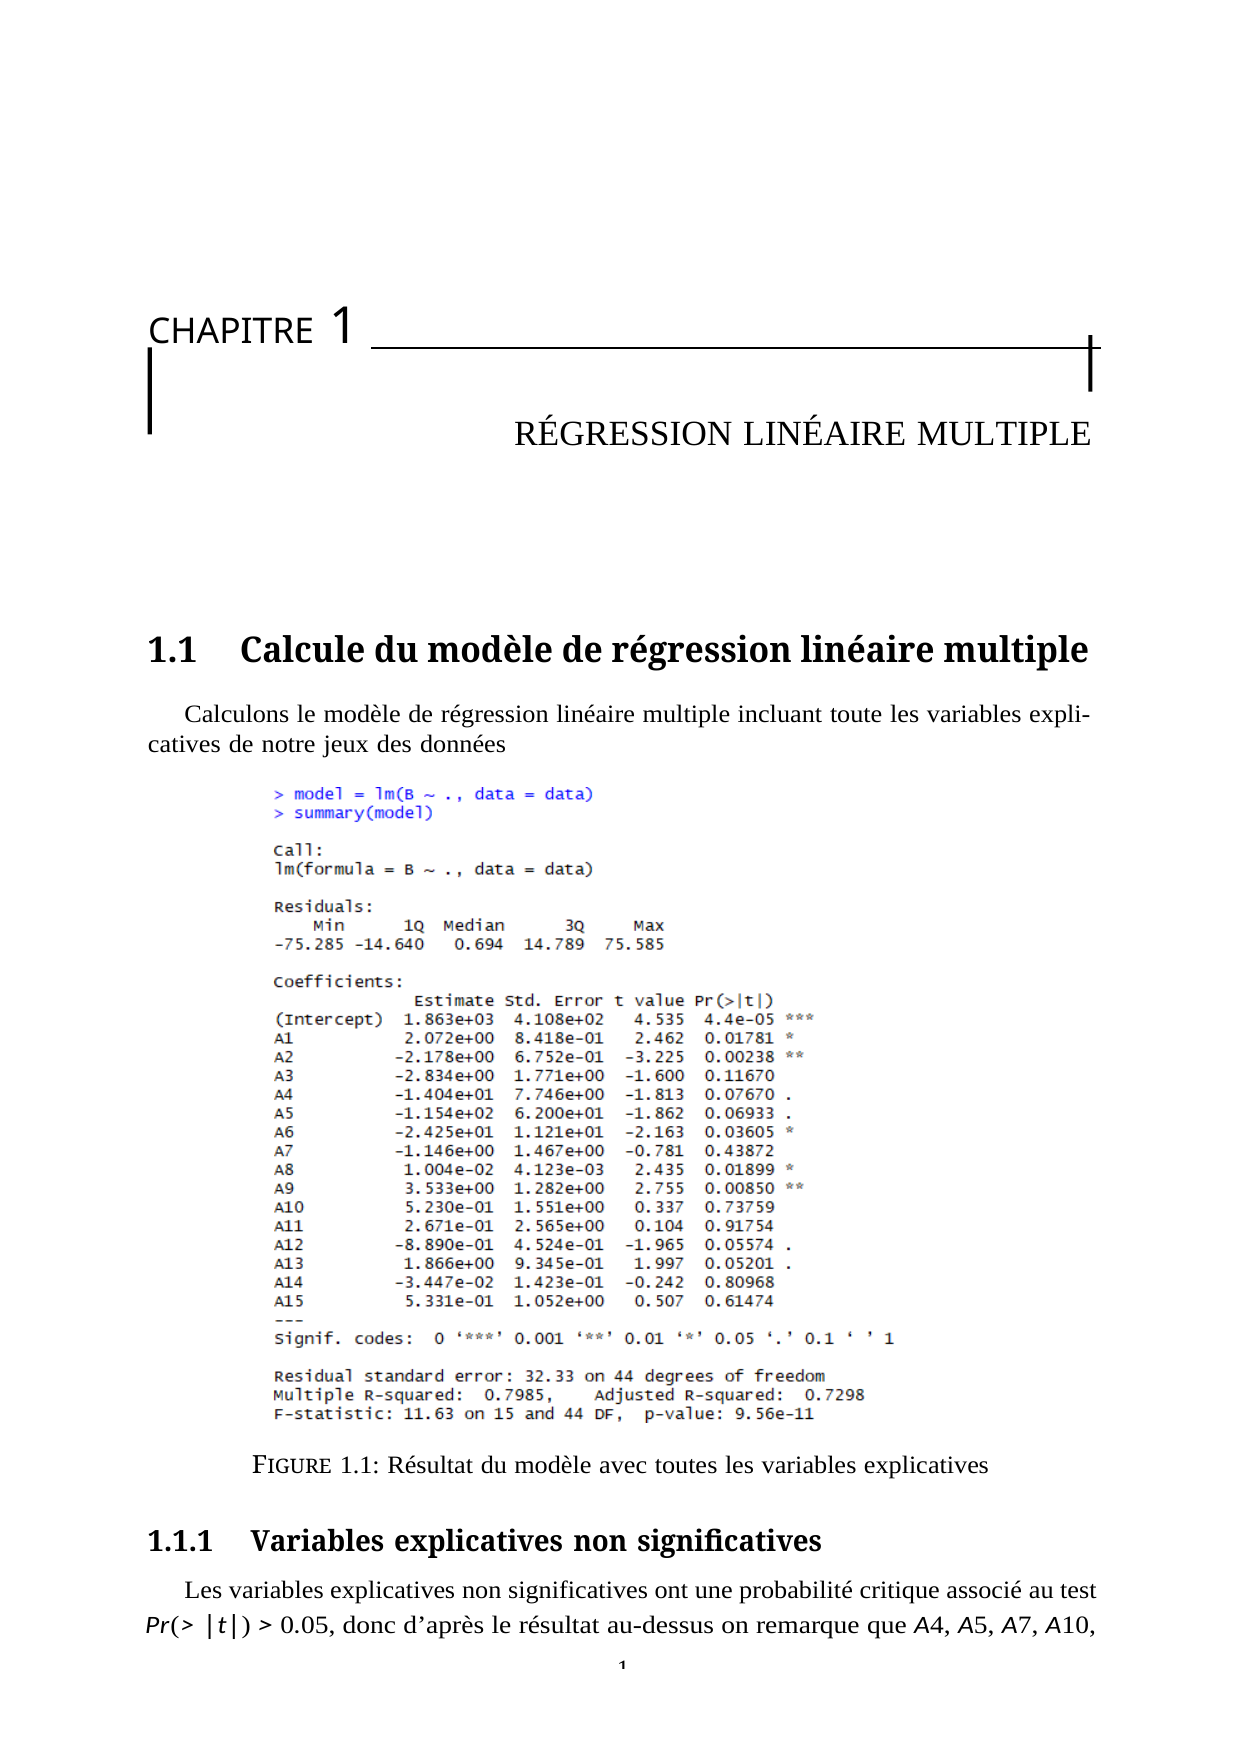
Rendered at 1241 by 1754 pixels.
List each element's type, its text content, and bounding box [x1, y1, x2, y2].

subtitle Calcule du modèle de régression linéaire multiple [147, 624, 1194, 672]
subtitle Variables explicatives non significatives [147, 1520, 1194, 1560]
text CHAPITRE 1 [131, 289, 1117, 359]
text Pr(> |t|) > 0.05, donc d’après le résultat au-dessus on remarque que A4, A5, A7, A10, [131, 1604, 1109, 1641]
text RÉGRESSION LINÉAIRE MULTIPLE [514, 412, 1194, 453]
picture [273, 787, 895, 1423]
text Calculons le modèle de régression linéaire multiple incluant toute les variables expli- catives de notre jeux des données [148, 699, 1093, 758]
text Les variables explicatives non significatives ont une probabilité critique associé au test [184, 1577, 1194, 1604]
